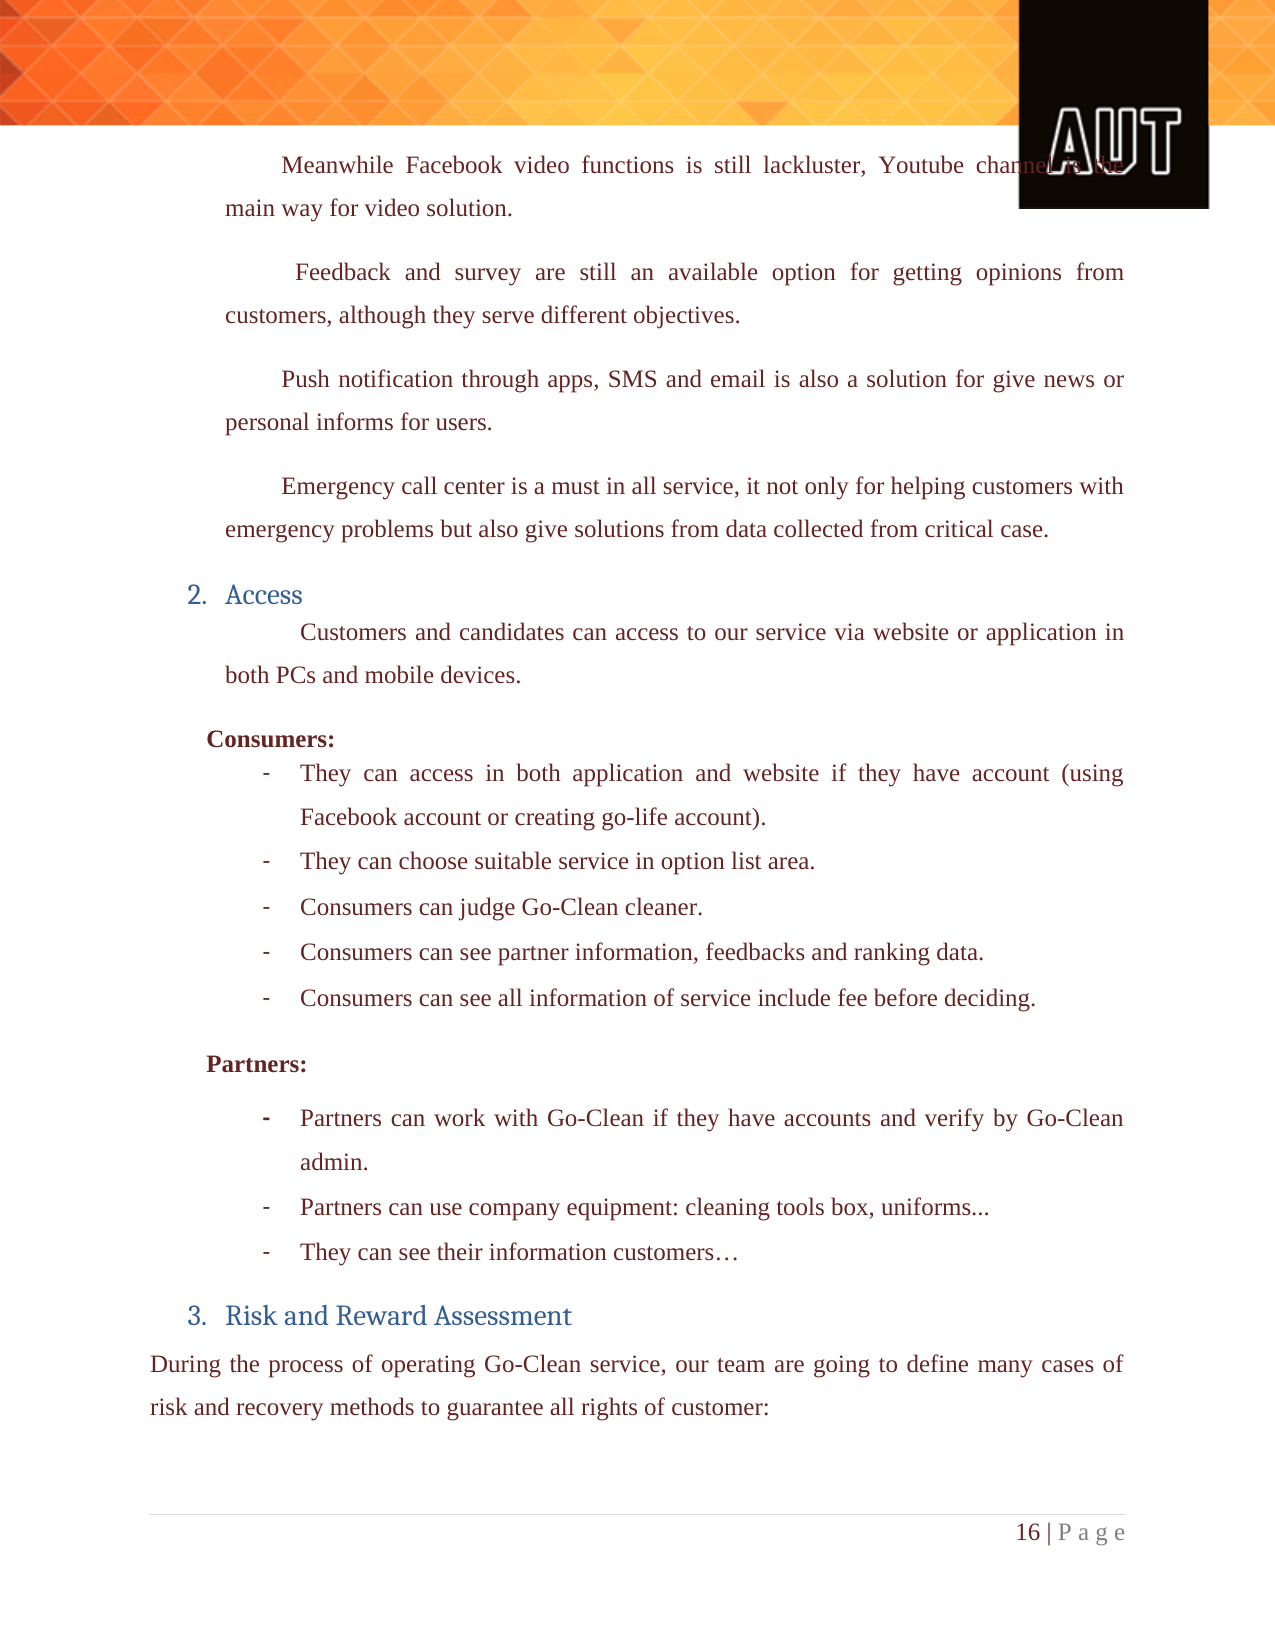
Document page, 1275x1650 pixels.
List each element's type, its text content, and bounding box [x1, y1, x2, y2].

list Consumers can see partner information, feedbacks and ranking data. [262, 936, 1125, 967]
list Consumers: [150, 724, 1125, 753]
text Push notification through apps, SMS and email is also a solution for give news or personal informs for users. [225, 364, 1125, 436]
list Partners can work with Go-Clean if they have accounts and verify by Go-Clean admin. [262, 1103, 1125, 1176]
list They can access in both application and website if they have account (using Facebook account or creating go-life account). [262, 757, 1125, 831]
picture [0, 0, 1275, 209]
text Customers and candidates can access to our service via website or application in both PCs and mobile devices. [225, 617, 1125, 689]
text Emergency call center is a must in all service, it not only for helping customers with emergency problems but also give solutions from data collected from critical case. [225, 471, 1125, 543]
list Consumers can see all information of service include fee before deciding. [262, 982, 1125, 1013]
list Consumers can judge Go-Clean cleaner. [262, 891, 1125, 921]
list Partners can use company equipment: cleaning tools box, uniforms... [262, 1191, 1125, 1221]
text Partners: [150, 1049, 1125, 1077]
subtitle Risk and Reward Assessment [187, 1299, 1125, 1332]
text Feedback and survey are still an available option for getting opinions from customers, although they serve different objectives. [225, 257, 1125, 329]
text Meanwhile Facebook video functions is still lackluster, Youtube channel is the main way for video solution. [225, 150, 1125, 222]
subtitle Access [187, 578, 1125, 612]
list They can see their information customers… [262, 1236, 1125, 1267]
list They can choose suitable service in option list area. [262, 845, 1125, 876]
text During the process of operating Go-Clean service, our team are going to define many cases of risk and recovery methods to guarantee all rights of customer: [150, 1349, 1125, 1421]
